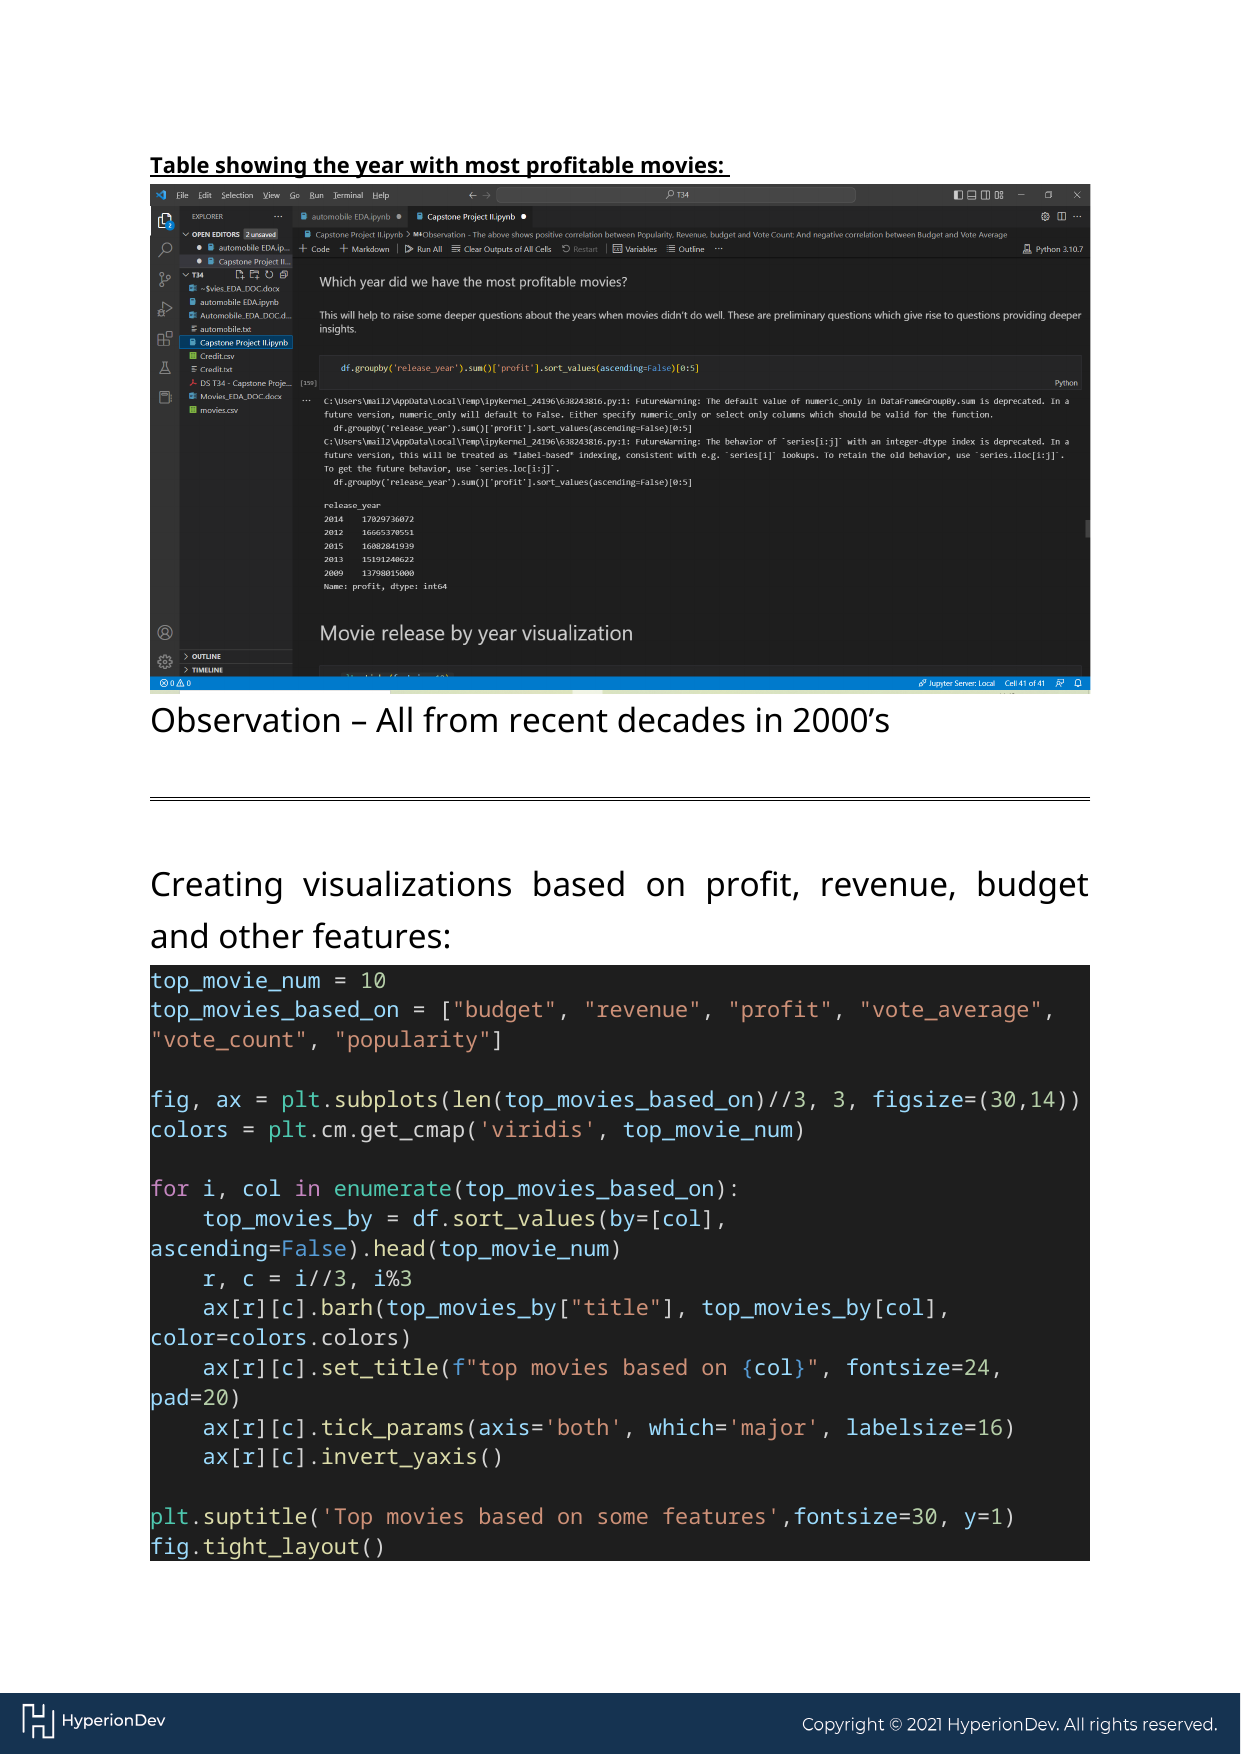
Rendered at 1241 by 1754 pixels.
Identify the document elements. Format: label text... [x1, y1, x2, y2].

text r, c = i//3, i%3 [150, 1263, 1090, 1292]
text fig.tight_layout() [150, 1531, 1090, 1561]
text fig, ax = plt.subplots(len(top_movies_based_on)//3, 3, figsize=(30,14)) [150, 1084, 1090, 1114]
text ax[r][c].set_title(f"top movies based on {col}", fontsize=24, pad=20) [150, 1352, 1090, 1412]
text Table showing the year with most profitable movies: [150, 150, 1090, 180]
text ax[r][c].invert_yaxis() [150, 1441, 1090, 1471]
text Observation – All from recent decades in 2000’s [150, 697, 1090, 742]
text for i, col in enumerate(top_movies_based_on): [150, 1173, 1090, 1203]
text plt.suptitle('Top movies based on some features',fontsize=30, y=1) [150, 1501, 1090, 1531]
text top_movies_by = df.sort_values(by=[col], ascending=False).head(top_movie_num) [150, 1203, 1090, 1263]
text ax[r][c].barh(top_movies_by["title"], top_movies_by[col], color=colors.colors) [150, 1292, 1090, 1352]
text top_movie_num = 10 [150, 965, 1090, 994]
text colors = plt.cm.get_cmap('viridis', top_movie_num) [150, 1114, 1090, 1143]
text Creating visualizations based on profit, revenue, budget and other features: [150, 860, 1090, 958]
text ax[r][c].tick_params(axis='both', which='major', labelsize=16) [150, 1412, 1090, 1441]
picture [0, 1693, 1241, 1754]
text top_movies_based_on = ["budget", "revenue", "profit", "vote_average", "vote_count", "popularity"] [150, 994, 1090, 1054]
picture [150, 184, 1091, 694]
